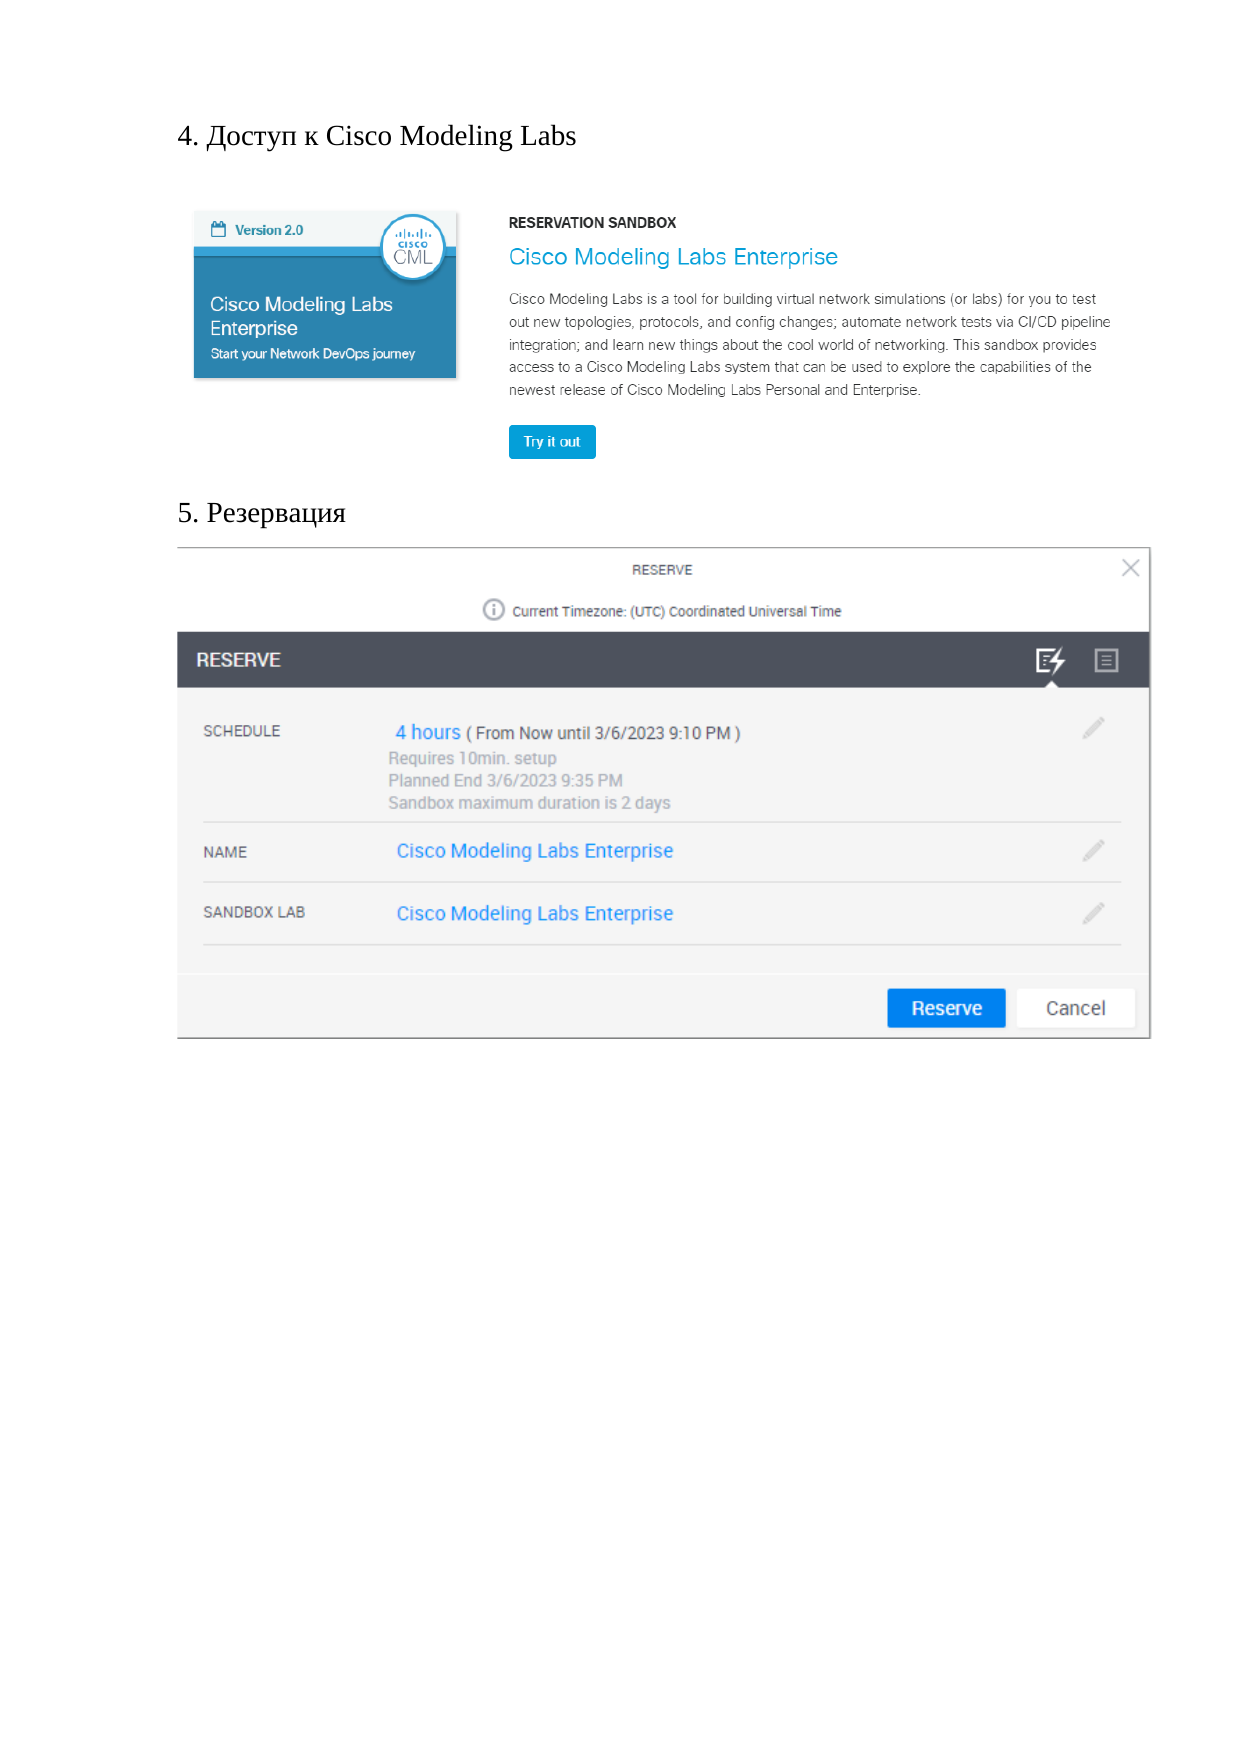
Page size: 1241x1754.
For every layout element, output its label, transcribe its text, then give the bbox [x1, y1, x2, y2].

text 5. Резервация [177, 495, 1152, 528]
picture [177, 171, 1152, 476]
picture [177, 547, 1152, 1039]
text 4. Доступ к Cisco Modeling Labs [177, 118, 1152, 152]
